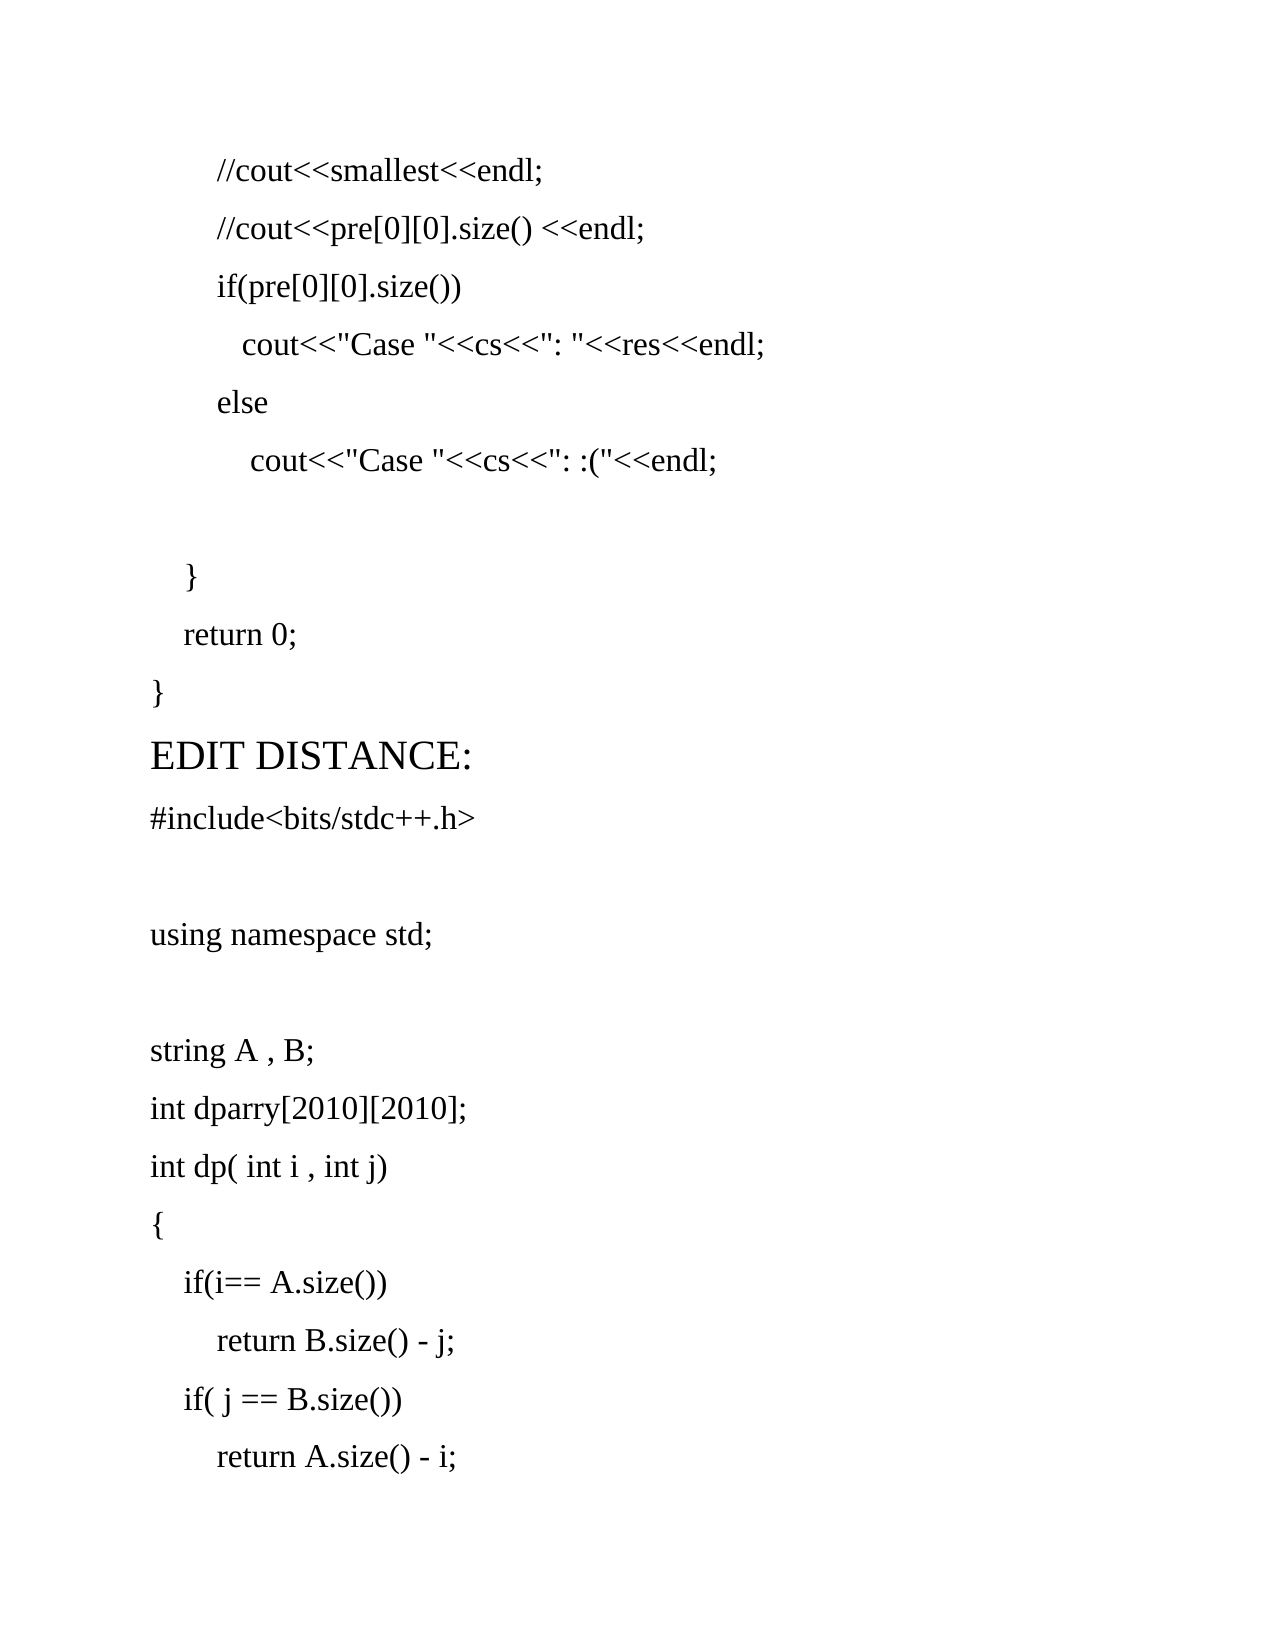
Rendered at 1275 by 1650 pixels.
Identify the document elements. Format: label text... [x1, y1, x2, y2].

text } [150, 672, 1125, 711]
text string A , B; [150, 1031, 1125, 1069]
text #include<bits/stdc++.h> [150, 798, 1125, 837]
text if(i== A.size()) [150, 1263, 1125, 1301]
text EDIT DISTANCE: [150, 730, 1125, 778]
text if(pre[0][0].size()) [150, 266, 1125, 304]
text int dparry[2010][2010]; [150, 1089, 1125, 1127]
text { [150, 1205, 1125, 1243]
text cout<<"Case "<<cs<<": :("<<endl; [150, 440, 1125, 478]
text //cout<<smallest<<endl; [150, 150, 1125, 188]
text int dp( int i , int j) [150, 1147, 1125, 1185]
text else [150, 382, 1125, 420]
text } [150, 556, 1125, 594]
text using namespace std; [150, 914, 1125, 953]
text //cout<<pre[0][0].size() <<endl; [150, 208, 1125, 246]
text return 0; [150, 614, 1125, 652]
text return B.size() - j; [150, 1321, 1125, 1359]
text if( j == B.size()) [150, 1379, 1125, 1417]
text cout<<"Case "<<cs<<": "<<res<<endl; [150, 324, 1125, 362]
text return A.size() - i; [150, 1437, 1125, 1475]
